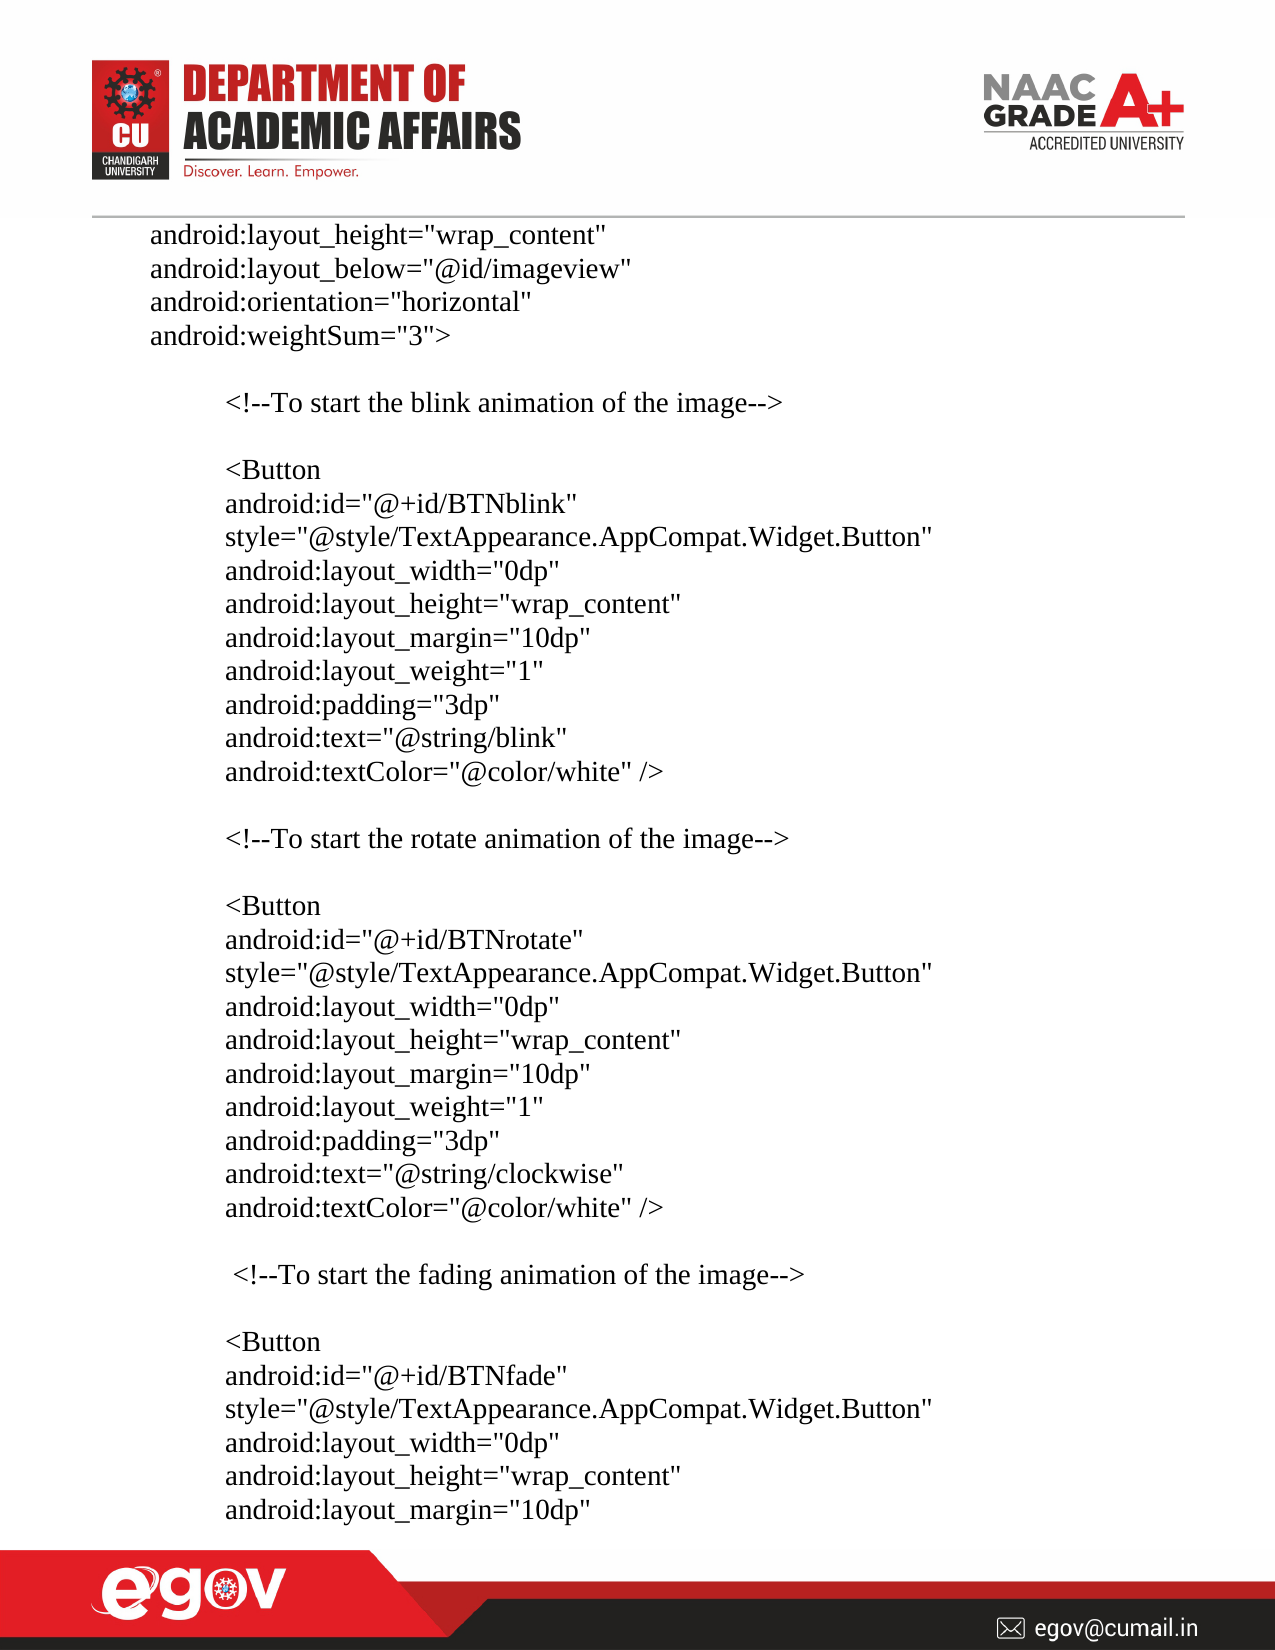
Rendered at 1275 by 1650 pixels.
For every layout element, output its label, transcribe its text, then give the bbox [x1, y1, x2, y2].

text android:layout_margin="10dp" [225, 1056, 1200, 1089]
text android:padding="3dp" [225, 1123, 1200, 1157]
text android:layout_weight="1" [225, 653, 1200, 687]
text android:textColor="@color/white" /> [225, 754, 1200, 788]
text android:id="@+id/BTNblink" [225, 486, 1200, 519]
picture [0, 0, 1275, 218]
text <Button [225, 1324, 1200, 1358]
text android:text="@string/clockwise" [225, 1157, 1200, 1190]
text android:weightSum="3"> [150, 318, 1200, 352]
text android:layout_margin="10dp" [225, 620, 1200, 653]
text android:text="@string/blink" [225, 721, 1200, 754]
text android:layout_height="wrap_content" [150, 217, 1200, 251]
text android:layout_weight="1" [225, 1089, 1200, 1123]
text android:layout_height="wrap_content" [225, 1022, 1200, 1056]
text android:layout_height="wrap_content" [225, 1458, 1200, 1492]
text <Button [225, 888, 1200, 922]
text style="@style/TextAppearance.AppCompat.Widget.Button" [225, 519, 1200, 553]
text <Button [225, 452, 1200, 486]
text <!--To start the fading animation of the image--> [225, 1257, 1200, 1291]
text <!--To start the blink animation of the image--> [225, 385, 1200, 419]
text android:id="@+id/BTNrotate" [225, 922, 1200, 955]
text android:textColor="@color/white" /> [225, 1190, 1200, 1224]
text style="@style/TextAppearance.AppCompat.Widget.Button" [225, 1391, 1200, 1425]
text android:layout_height="wrap_content" [225, 586, 1200, 620]
text <!--To start the rotate animation of the image--> [225, 821, 1200, 855]
text android:padding="3dp" [225, 687, 1200, 721]
text android:orientation="horizontal" [150, 284, 1200, 318]
text android:id="@+id/BTNfade" [225, 1358, 1200, 1391]
text android:layout_below="@id/imageview" [150, 251, 1200, 284]
text android:layout_margin="10dp" [225, 1492, 1200, 1526]
picture [0, 1549, 1275, 1650]
text android:layout_width="0dp" [225, 1425, 1200, 1458]
text style="@style/TextAppearance.AppCompat.Widget.Button" [225, 955, 1200, 989]
text android:layout_width="0dp" [225, 553, 1200, 586]
text android:layout_width="0dp" [225, 989, 1200, 1022]
